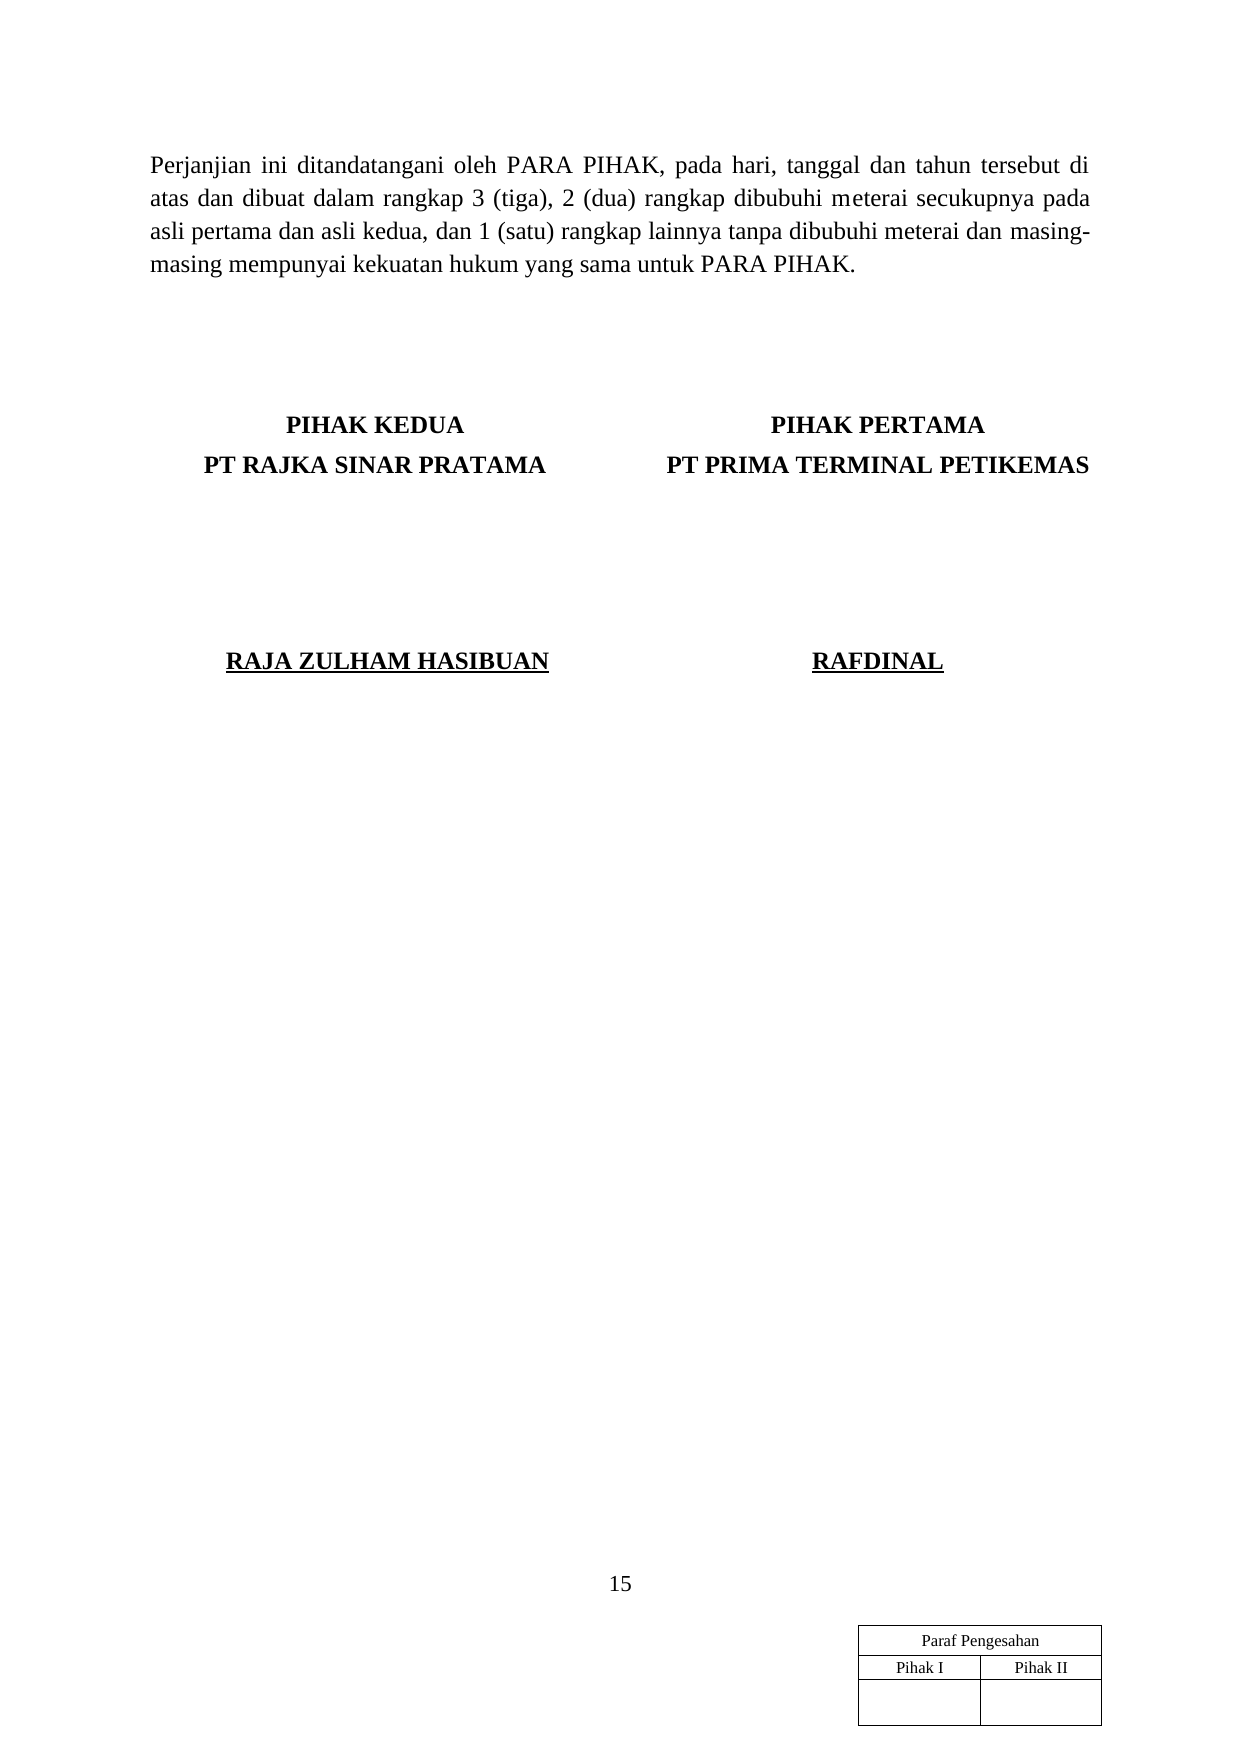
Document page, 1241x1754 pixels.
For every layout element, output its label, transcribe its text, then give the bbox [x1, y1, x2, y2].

table_header PIHAK PERTAMA PT PRIMA TERMINAL PETIKEMAS RAFDINAL [626, 411, 1129, 725]
table_header PIHAK KEDUA PT RAJKA SINAR PRATAMA RAJA ZULHAM HASIBUAN [124, 411, 626, 725]
text Perjanjian ini ditandatangani oleh PARA PIHAK, pada hari, tanggal dan tahun tersebut di atas dan dibuat dalam rangkap 3 (tiga), 2 (dua) rangkap dibubuhi meterai secukupnya pada asli pertama dan asli kedua, dan 1 (satu) rangkap lainnya tanpa dibubuhi meterai dan masing-masing mempunyai kekuatan hukum yang sama untuk PARA PIHAK. [150, 150, 1090, 278]
